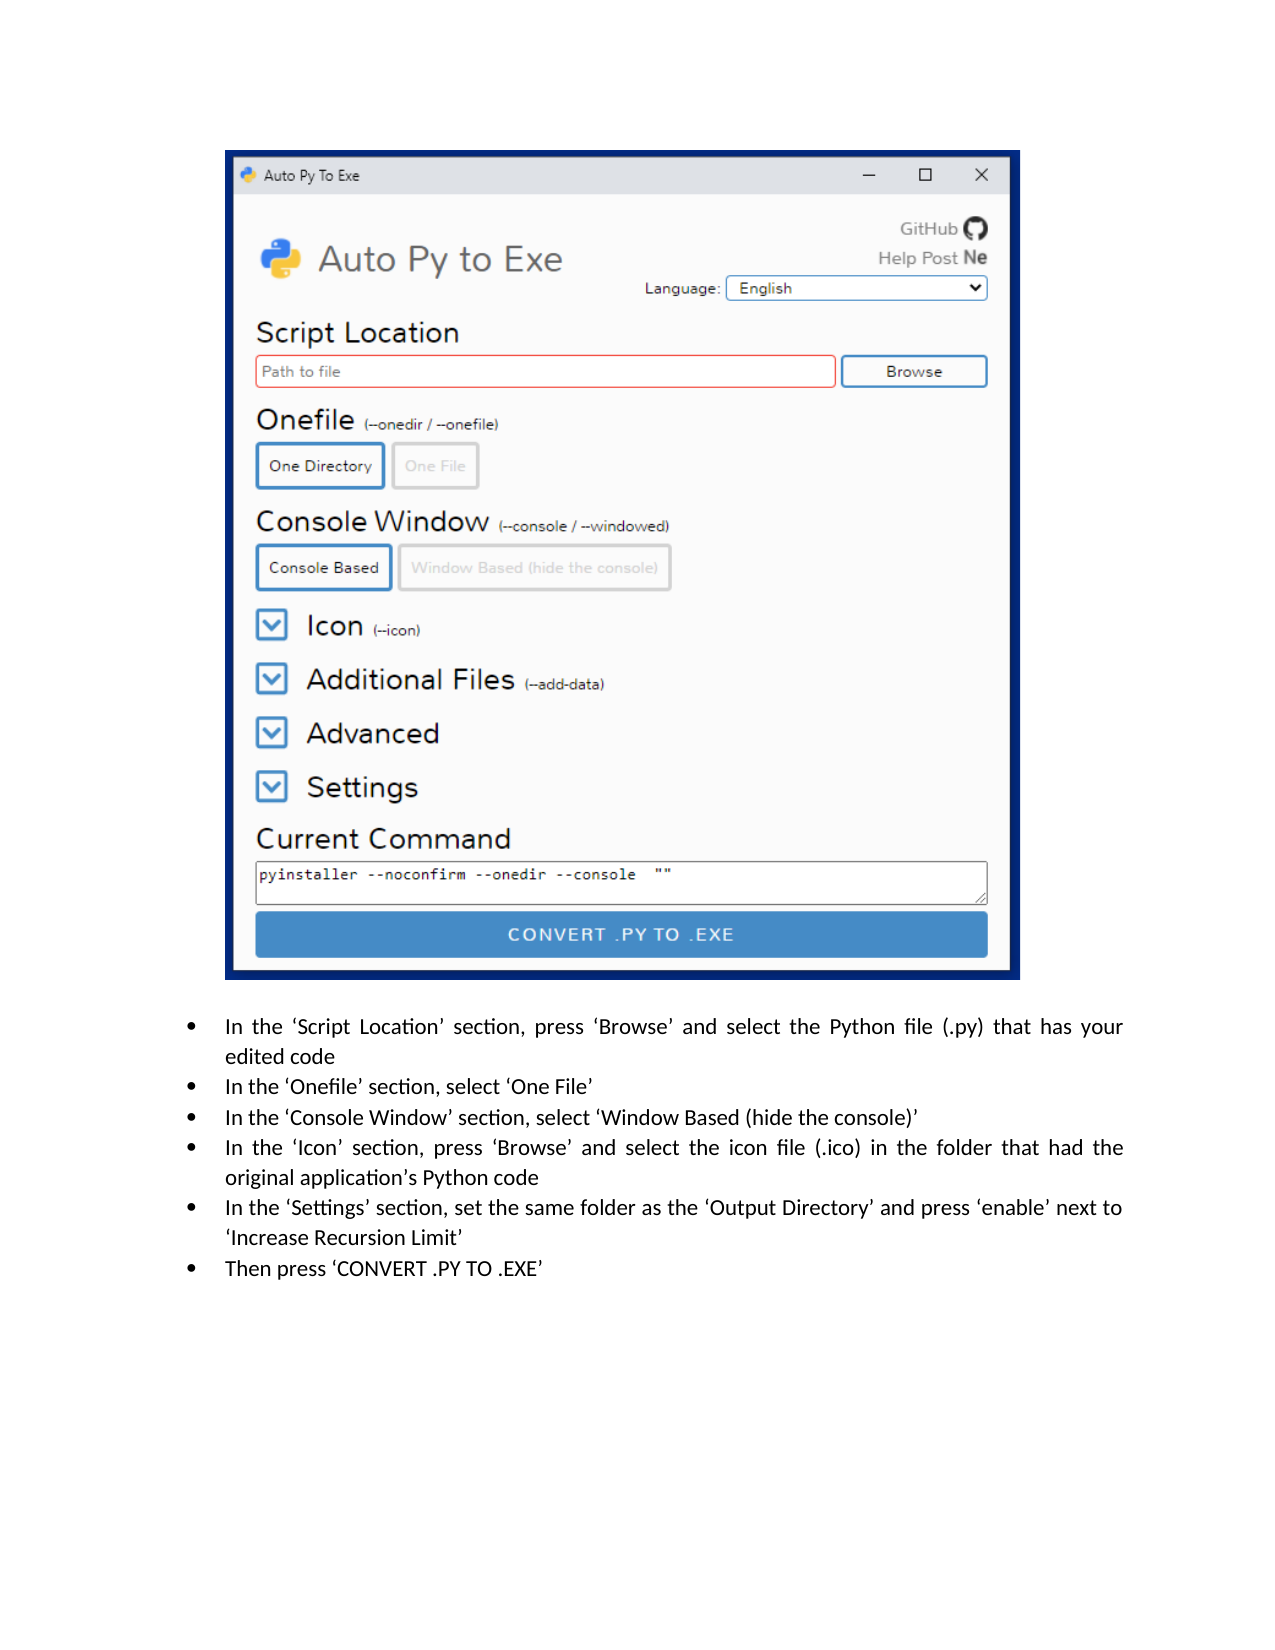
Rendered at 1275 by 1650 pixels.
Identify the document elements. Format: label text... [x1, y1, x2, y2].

list Then press ‘CONVERT .PY TO .EXE’ [187, 1254, 1125, 1282]
list In the ‘Onefile’ section, select ‘One File’ [187, 1072, 1125, 1100]
list In the ‘Settings’ section, set the same folder as the ‘Output Directory’ and press ‘enable’ next to ‘Increase Recursion Limit’ [187, 1193, 1125, 1251]
list In the ‘Console Window’ section, select ‘Window Based (hide the console)’ [187, 1103, 1125, 1131]
list In the ‘Icon’ section, press ‘Browse’ and select the icon file (.ico) in the folder that had the original application’s Python code [187, 1133, 1125, 1191]
list In the ‘Script Location’ section, press ‘Browse’ and select the Python file (.py) that has your edited code [187, 1012, 1125, 1070]
picture [225, 150, 1021, 980]
